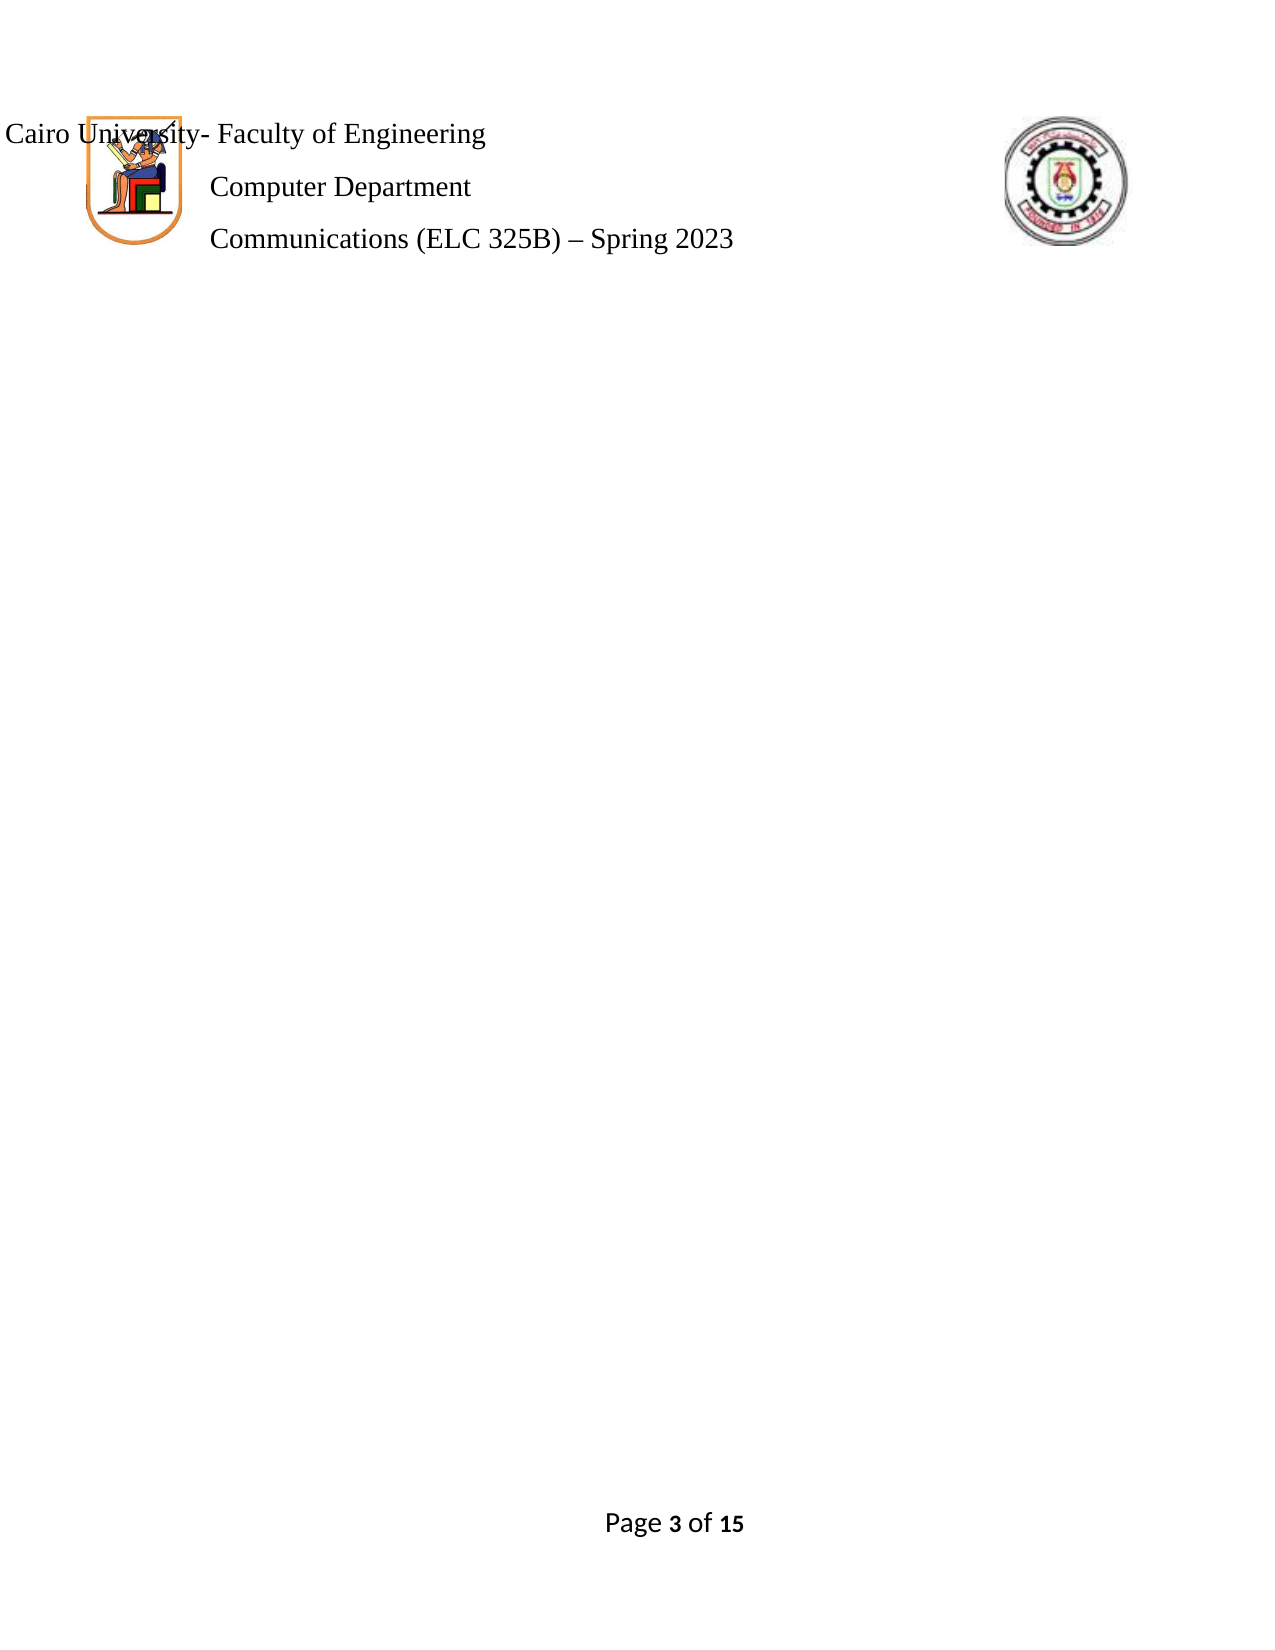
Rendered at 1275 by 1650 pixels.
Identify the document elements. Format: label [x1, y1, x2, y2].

picture [86, 116, 183, 246]
picture [1004, 116, 1133, 246]
